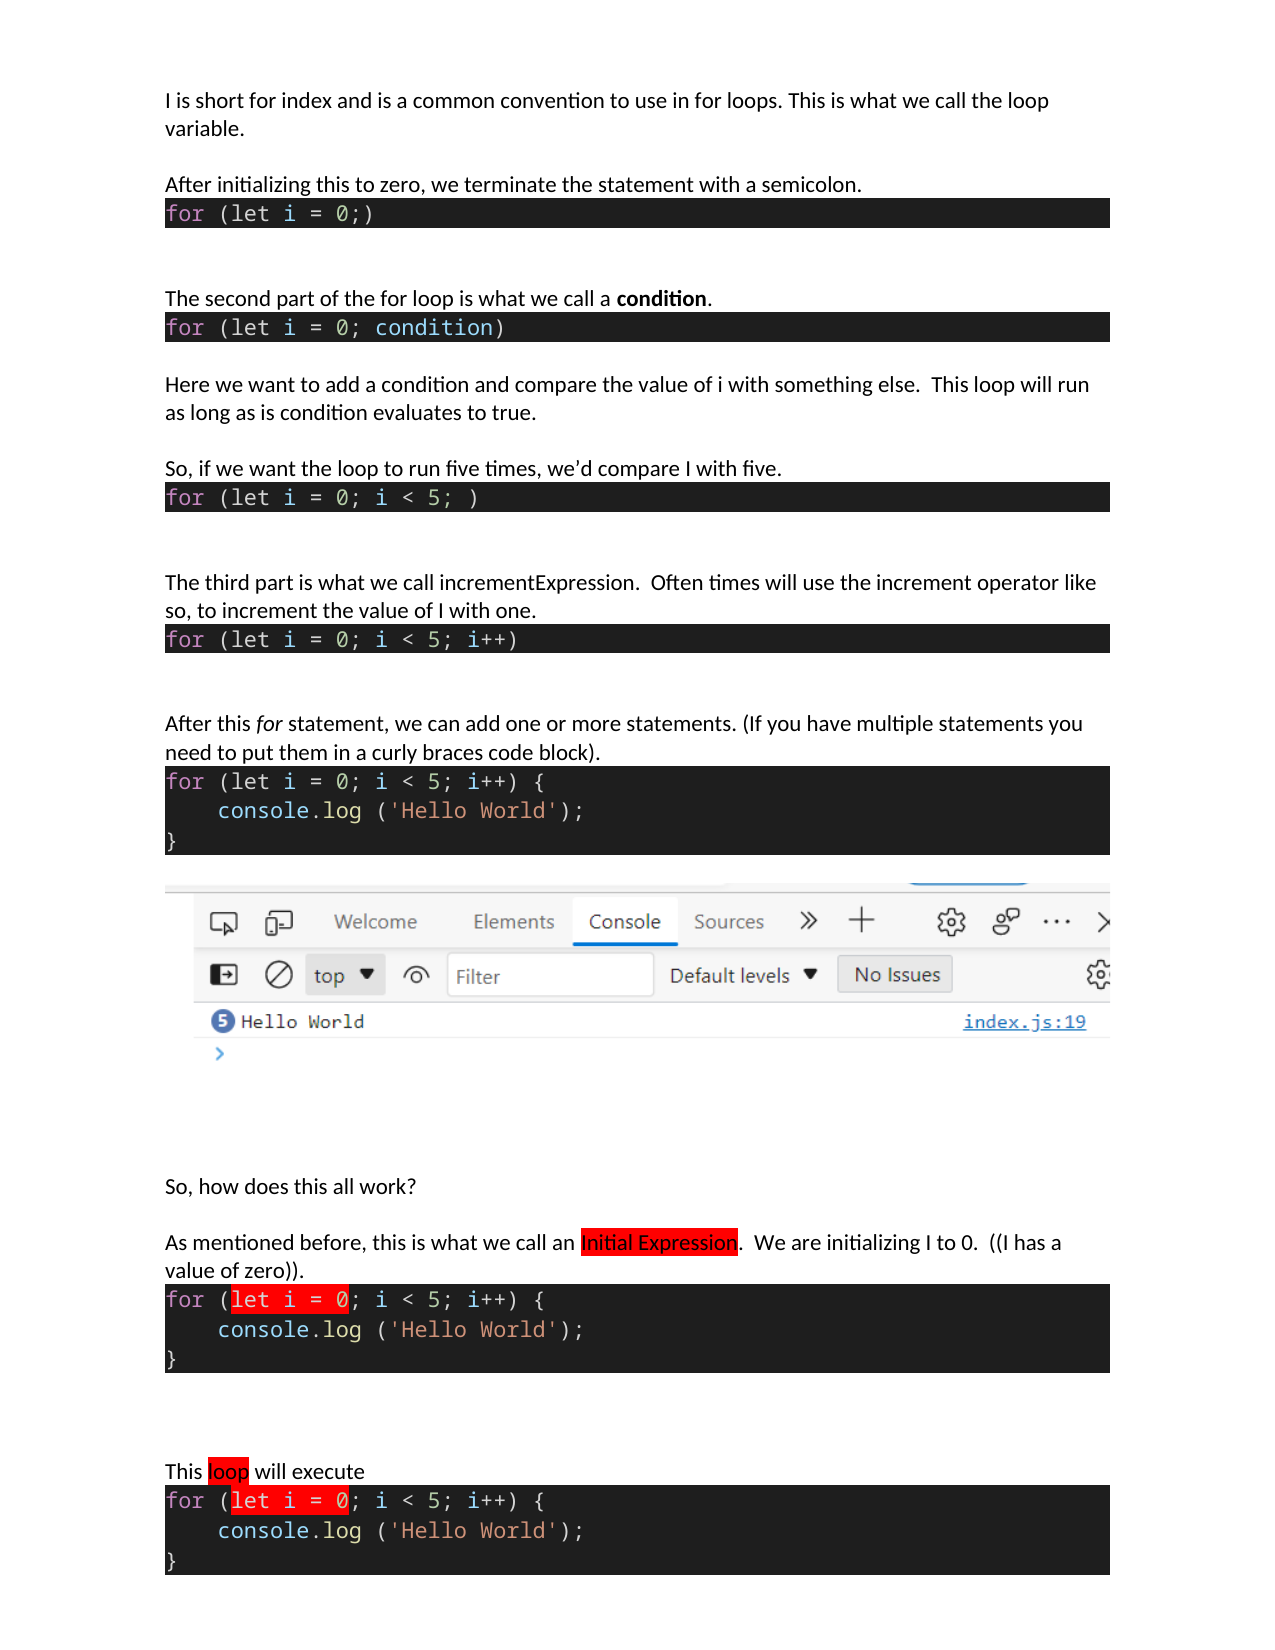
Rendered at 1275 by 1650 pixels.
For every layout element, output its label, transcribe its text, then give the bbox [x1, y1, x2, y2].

picture [165, 883, 1111, 1144]
text So, how does this all work? [165, 1172, 1110, 1200]
text } [165, 1545, 1110, 1575]
text After this for statement, we can add one or more statements. (If you have multiple statements you need to put them in a curly braces code block). [165, 709, 1110, 766]
text } [165, 825, 1110, 855]
text for (let i = 0; i < 5; ) [165, 482, 1110, 512]
text for (let i = 0; condition) [165, 312, 1110, 342]
text I is short for index and is a common convention to use in for loops. This is what we call the loop variable. [165, 86, 1110, 142]
text console.log ('Hello World'); [165, 1314, 1110, 1343]
text for (let i = 0; i < 5; i++) { [165, 1284, 231, 1314]
text This loop will execute [249, 1457, 1110, 1485]
text for (let i = 0; i < 5; i++) [165, 624, 1110, 653]
text for (let i = 0; i < 5; i++) { [165, 766, 1110, 795]
text for (let i = 0; i < 5; i++) { [349, 1485, 1110, 1515]
text As mentioned before, this is what we call an Initial Expression. We are initializing I to 0. ((I has a value of zero)). [165, 1228, 1110, 1284]
text The second part of the for loop is what we call a condition. [165, 284, 1110, 312]
text for (let i = 0;) [165, 198, 1110, 228]
text for (let i = 0; i < 5; i++) { [349, 1284, 1110, 1314]
text So, if we want the loop to run five times, we’d compare I with five. [165, 454, 1110, 482]
text Here we want to add a condition and compare the value of i with something else. This loop will run as long as is condition evaluates to true. [165, 370, 1110, 426]
text The third part is what we call incrementExpression. Often times will use the increment operator like so, to increment the value of I with one. [165, 568, 1110, 624]
text console.log ('Hello World'); [165, 795, 1110, 825]
text After initializing this to zero, we terminate the statement with a semicolon. [165, 170, 1110, 198]
text for (let i = 0; i < 5; i++) { [165, 1485, 231, 1515]
text console.log ('Hello World'); [165, 1515, 1110, 1545]
text } [165, 1343, 1110, 1373]
